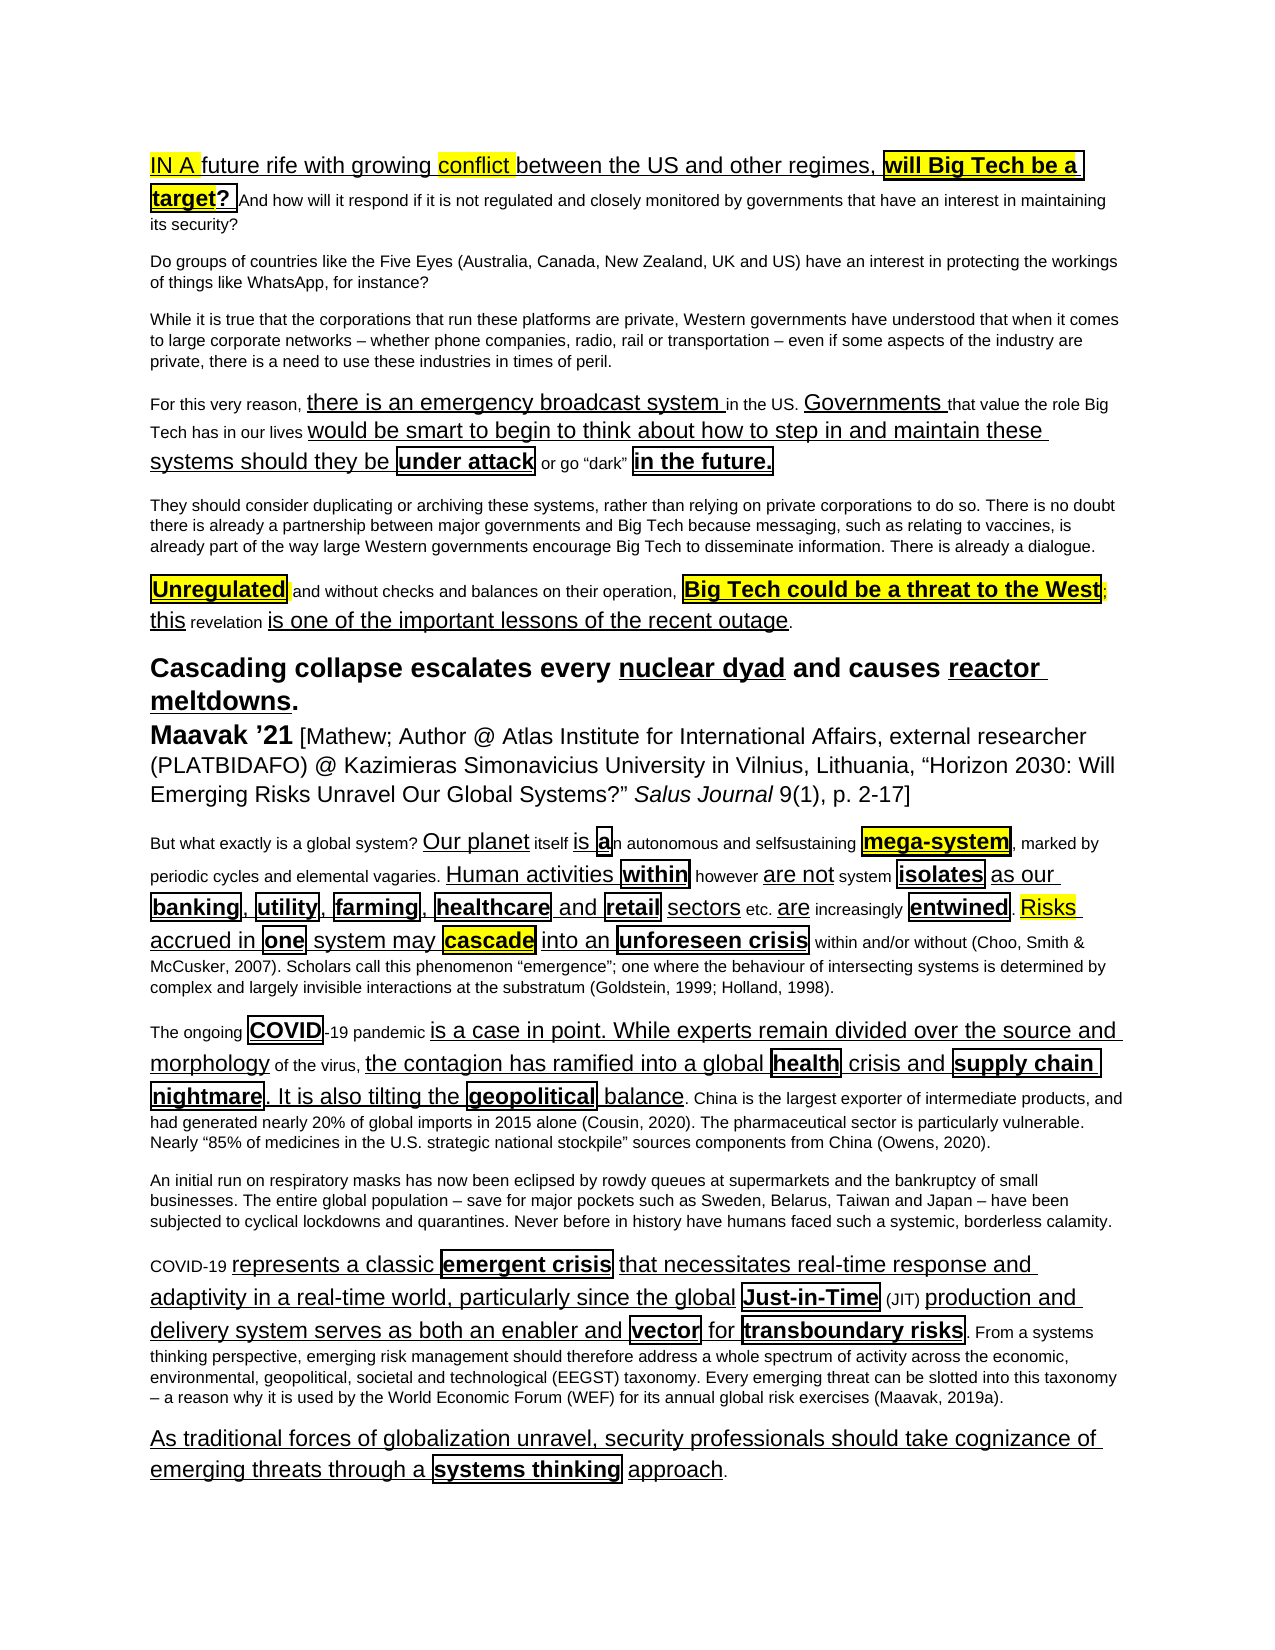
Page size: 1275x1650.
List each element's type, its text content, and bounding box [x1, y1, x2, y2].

text While it is true that the corporations that run these platforms are private, Western governments have understood that when it comes to large corporate networks – whether phone companies, radio, rail or transportation – even if some aspects of the industry are private, there is a need to use these industries in times of peril. [150, 310, 1125, 371]
text But what exactly is a global system? Our planet itself is an autonomous and selfsustaining mega-system, marked by periodic cycles and elemental vagaries. Human activities within however are not system isolates as our banking, utility, farming, healthcare and retail sectors etc. are increasingly entwined. Risks accrued in one system may cascade into an unforeseen crisis within and/or without (Choo, Smith & McCusker, 2007). Scholars call this phenomenon “emergence”; one where the behaviour of intersecting systems is determined by complex and largely invisible interactions at the substratum (Goldstein, 1999; Holland, 1998). [150, 826, 1125, 997]
text IN A future rife with growing conflict between the US and other regimes, will Big Tech be a target? And how will it respond if it is not regulated and closely monitored by governments that have an interest in maintaining its security? [150, 150, 1125, 234]
text COVID-19 represents a classic emergent crisis that necessitates real-time response and adaptivity in a real-time world, particularly since the global Just-in-Time (JIT) production and delivery system serves as both an enabler and vector for transboundary risks. From a systems thinking perspective, emerging risk management should therefore address a whole spectrum of activity across the economic, environmental, geopolitical, societal and technological (EEGST) taxonomy. Every emerging threat can be slotted into this taxonomy – a reason why it is used by the World Economic Forum (WEF) for its annual global risk exercises (Maavak, 2019a). [150, 1249, 1125, 1407]
text Do groups of countries like the Five Eyes (Australia, Canada, New Zealand, UK and US) have an interest in protecting the workings of things like WhatsApp, for instance? [150, 252, 1125, 292]
text For this very reason, there is an emergency broadcast system in the US. Governments that value the role Big Tech has in our lives would be smart to begin to think about how to step in and maintain these systems should they be under attack or go “dark” in the future. [150, 389, 1125, 476]
text The ongoing COVID-19 pandemic is a case in point. While experts remain divided over the source and morphology of the virus, the contagion has ramified into a global health crisis and supply chain nightmare. It is also tilting the geopolitical balance. China is the largest exporter of intermediate products, and had generated nearly 20% of global imports in 2015 alone (Cousin, 2020). The pharmaceutical sector is particularly vulnerable. Nearly “85% of medicines in the U.S. strategic national stockpile” sources components from China (Owens, 2020). [150, 1015, 1125, 1152]
text As traditional forces of globalization unravel, security professionals should take cognizance of emerging threats through a systems thinking approach. [150, 1425, 1125, 1484]
text Unregulated and without checks and balances on their operation, Big Tech could be a threat to the West; this revelation is one of the important lessons of the recent outage. [150, 574, 1125, 633]
text An initial run on respiratory masks has now been eclipsed by rowdy queues at supermarkets and the bankruptcy of small businesses. The entire global population – save for major pockets such as Sweden, Belarus, Taiwan and Japan – have been subjected to cyclical lockdowns and quarantines. Never before in history have humans faced such a systemic, borderless calamity. [150, 1170, 1125, 1231]
text Maavak ’21 [Mathew; Author @ Atlas Institute for International Affairs, external researcher (PLATBIDAFO) @ Kazimieras Simonavicius University in Vilnius, Lithuania, “Horizon 2030: Will Emerging Risks Unravel Our Global Systems?” Salus Journal 9(1), p. 2-17] [150, 719, 1125, 807]
text They should consider duplicating or archiving these systems, rather than relying on private corporations to do so. There is no doubt there is already a partnership between major governments and Big Tech because messaging, such as relating to vaccines, is already part of the way large Western governments encourage Big Tech to disseminate information. There is already a dialogue. [150, 495, 1125, 556]
subtitle Cascading collapse escalates every nuclear dyad and causes reactor meltdowns. [150, 652, 1125, 717]
